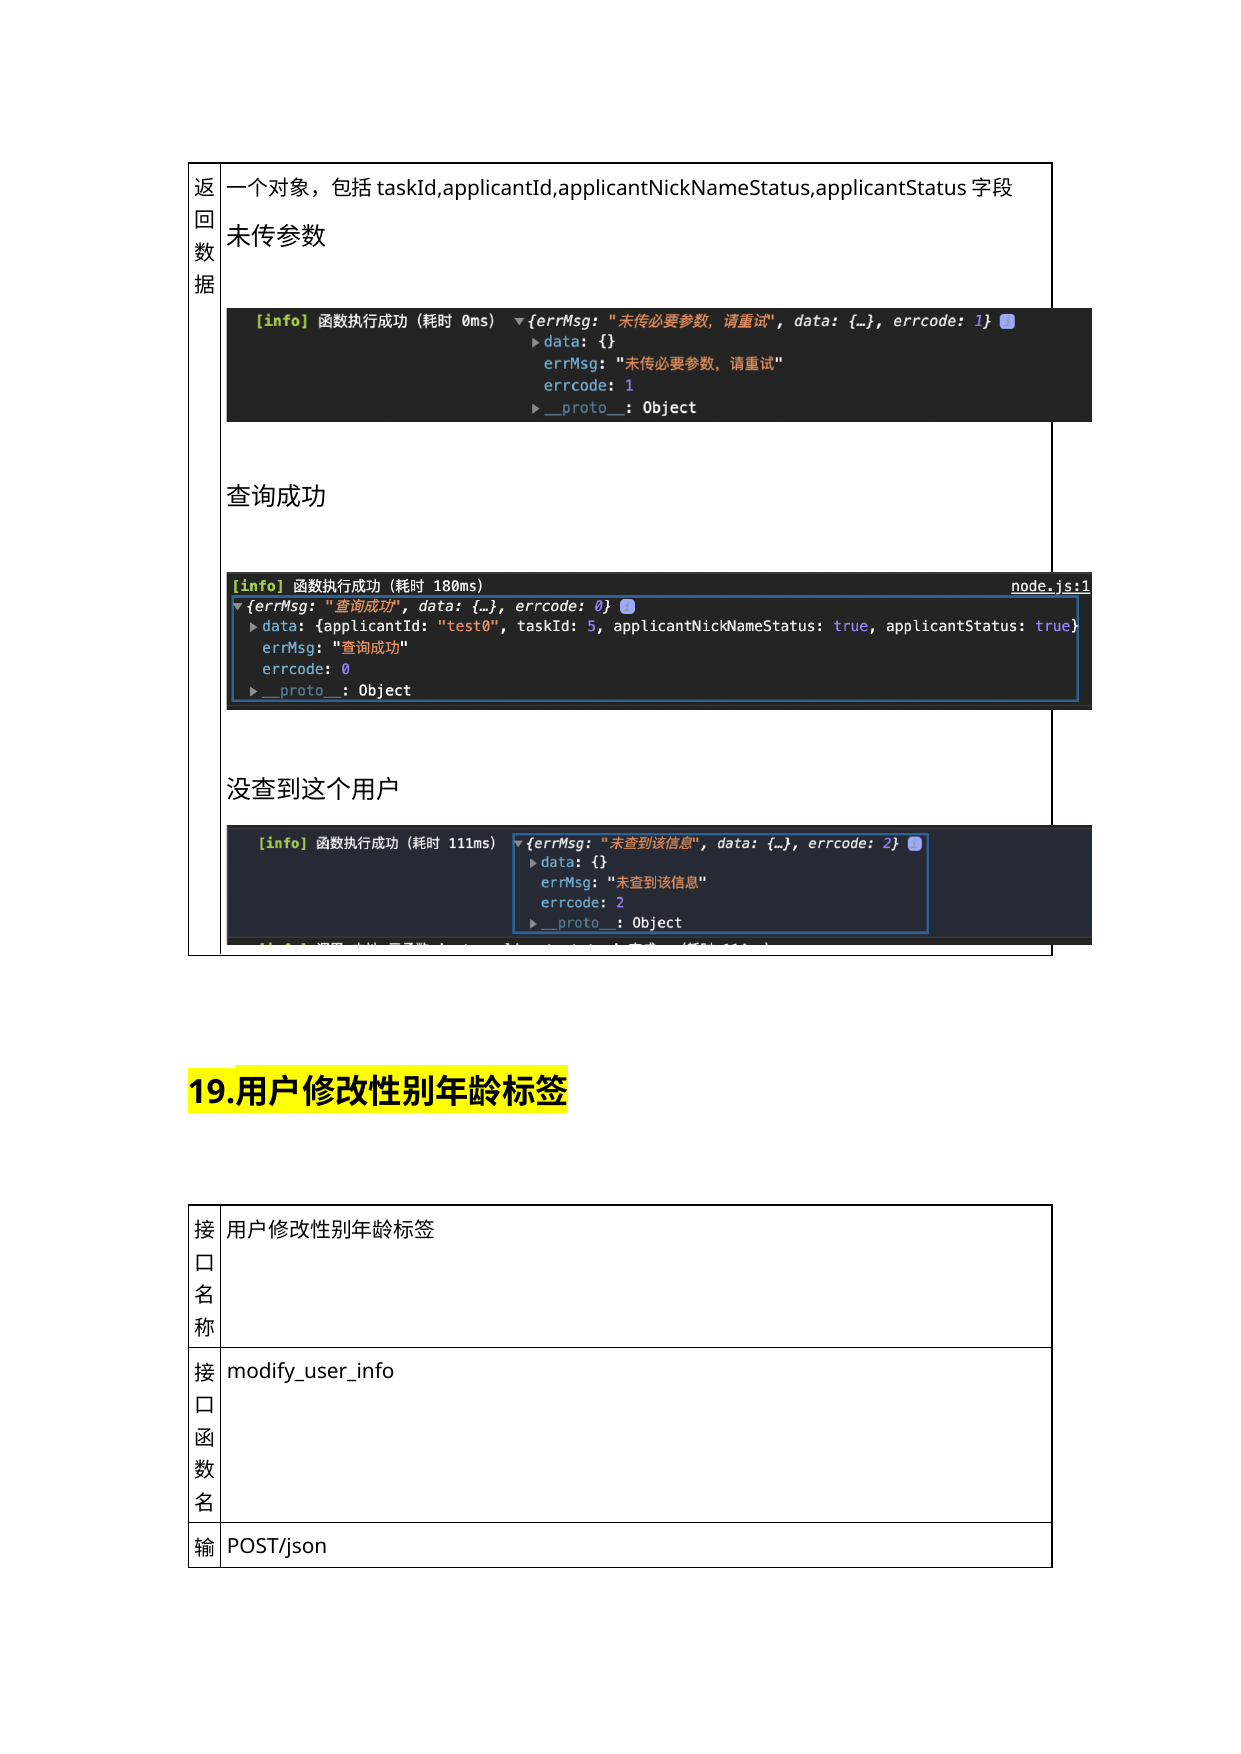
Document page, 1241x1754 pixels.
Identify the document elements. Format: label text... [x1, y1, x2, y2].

table_cell POST/json [221, 1523, 1051, 1567]
table_cell 输入方式 [189, 1523, 220, 1567]
table_cell 返回数据 [189, 164, 220, 954]
picture [226, 825, 1092, 945]
table_header 接口名称 [189, 1206, 220, 1347]
table_cell modify_user_info [221, 1348, 1051, 1522]
picture [226, 572, 1092, 710]
text 19.用户修改性别年龄标签 [187, 1056, 1053, 1121]
picture [226, 308, 1092, 422]
table_cell 一个对象，包括taskId,applicantId,applicantNickNameStatus,applicantStatus字段 未传参数 查询成功 没查到这个用户 [221, 164, 1051, 954]
table_cell 接口函数名 [189, 1348, 220, 1522]
table_header 用户修改性别年龄标签 [221, 1206, 1051, 1347]
